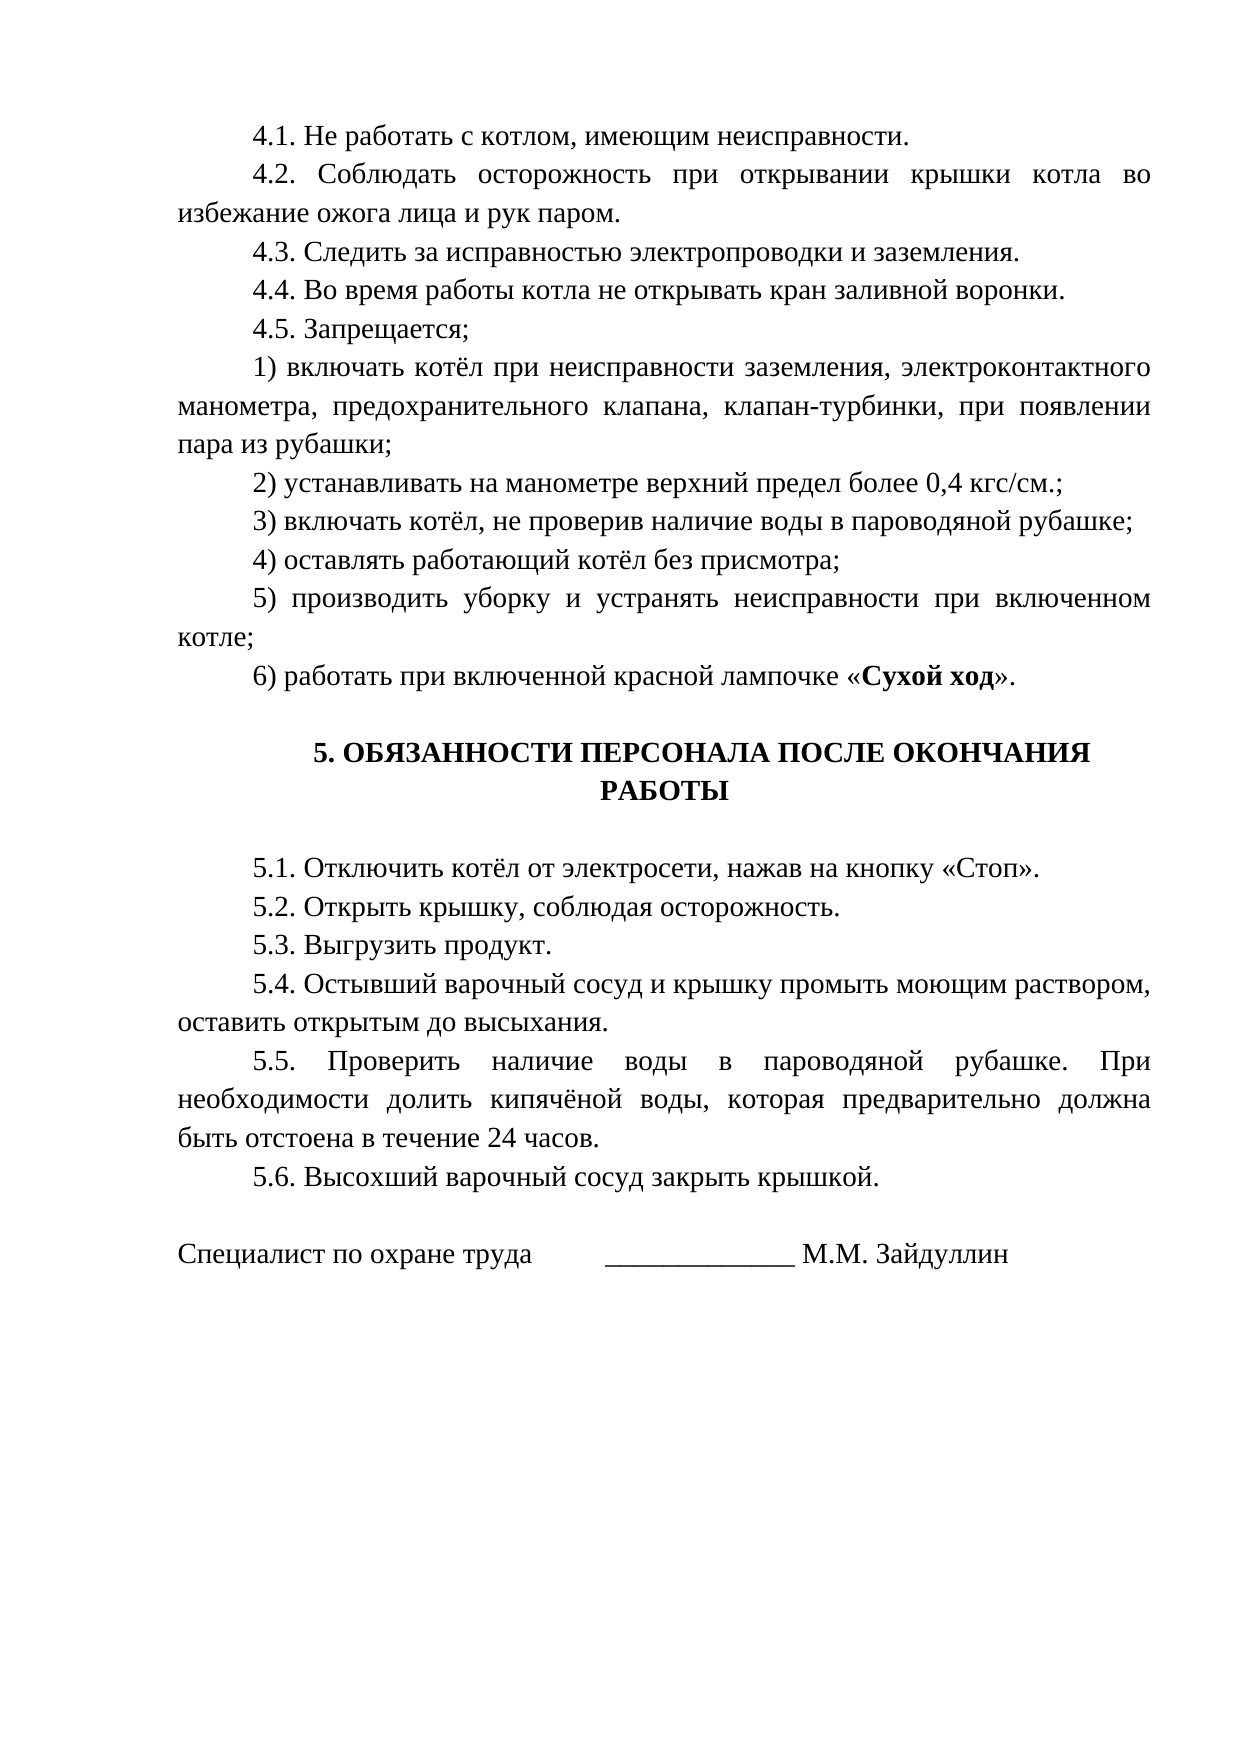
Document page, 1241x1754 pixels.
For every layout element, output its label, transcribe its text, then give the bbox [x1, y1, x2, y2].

text Специалист по охране труда _____________ М.М. Зайдуллин [177, 1236, 1152, 1269]
text 5) производить уборку и устранять неисправности при включенном котле; [177, 581, 1152, 653]
text 5.6. Высохший варочный сосуд закрыть крышкой. [177, 1159, 1152, 1192]
text 5.5. Проверить наличие воды в пароводяной рубашке. При необходимости долить кипячёной воды, которая предварительно должна быть отстоена в течение 24 часов. [177, 1043, 1152, 1154]
text 5.1. Отключить котёл от электросети, нажав на кнопку «Стоп». [177, 850, 1152, 884]
text 2) устанавливать на манометре верхний предел более 0,4 кгс/см.; [177, 465, 1152, 498]
text 4.1. Не работать с котлом, имеющим неисправности. [177, 118, 1152, 152]
text 4.5. Запрещается; [177, 311, 1152, 344]
text 3) включать котёл, не проверив наличие воды в пароводяной рубашке; [177, 503, 1152, 537]
text 4.2. Соблюдать осторожность при открывании крышки котла во избежание ожога лица и рук паром. [177, 157, 1152, 229]
text 4.3. Следить за исправностью электропроводки и заземления. [177, 234, 1152, 267]
text 1) включать котёл при неисправности заземления, электроконтактного манометра, предохранительного клапана, клапан-турбинки, при появлении пара из рубашки; [177, 349, 1152, 460]
text 4) оставлять работающий котёл без присмотра; [177, 542, 1152, 576]
text 4.4. Во время работы котла не открывать кран заливной воронки. [177, 272, 1152, 306]
text 6) работать при включенной красной лампочке «Сухой ход». [177, 658, 1152, 691]
text 5.3. Выгрузить продукт. [177, 927, 1152, 961]
text 5. ОБЯЗАННОСТИ ПЕРСОНАЛА ПОСЛЕ ОКОНЧАНИЯ РАБОТЫ [177, 735, 1152, 807]
text 5.2. Открыть крышку, соблюдая осторожность. [177, 889, 1152, 922]
text 5.4. Остывший варочный сосуд и крышку промыть моющим раствором, оставить открытым до высыхания. [177, 966, 1152, 1038]
